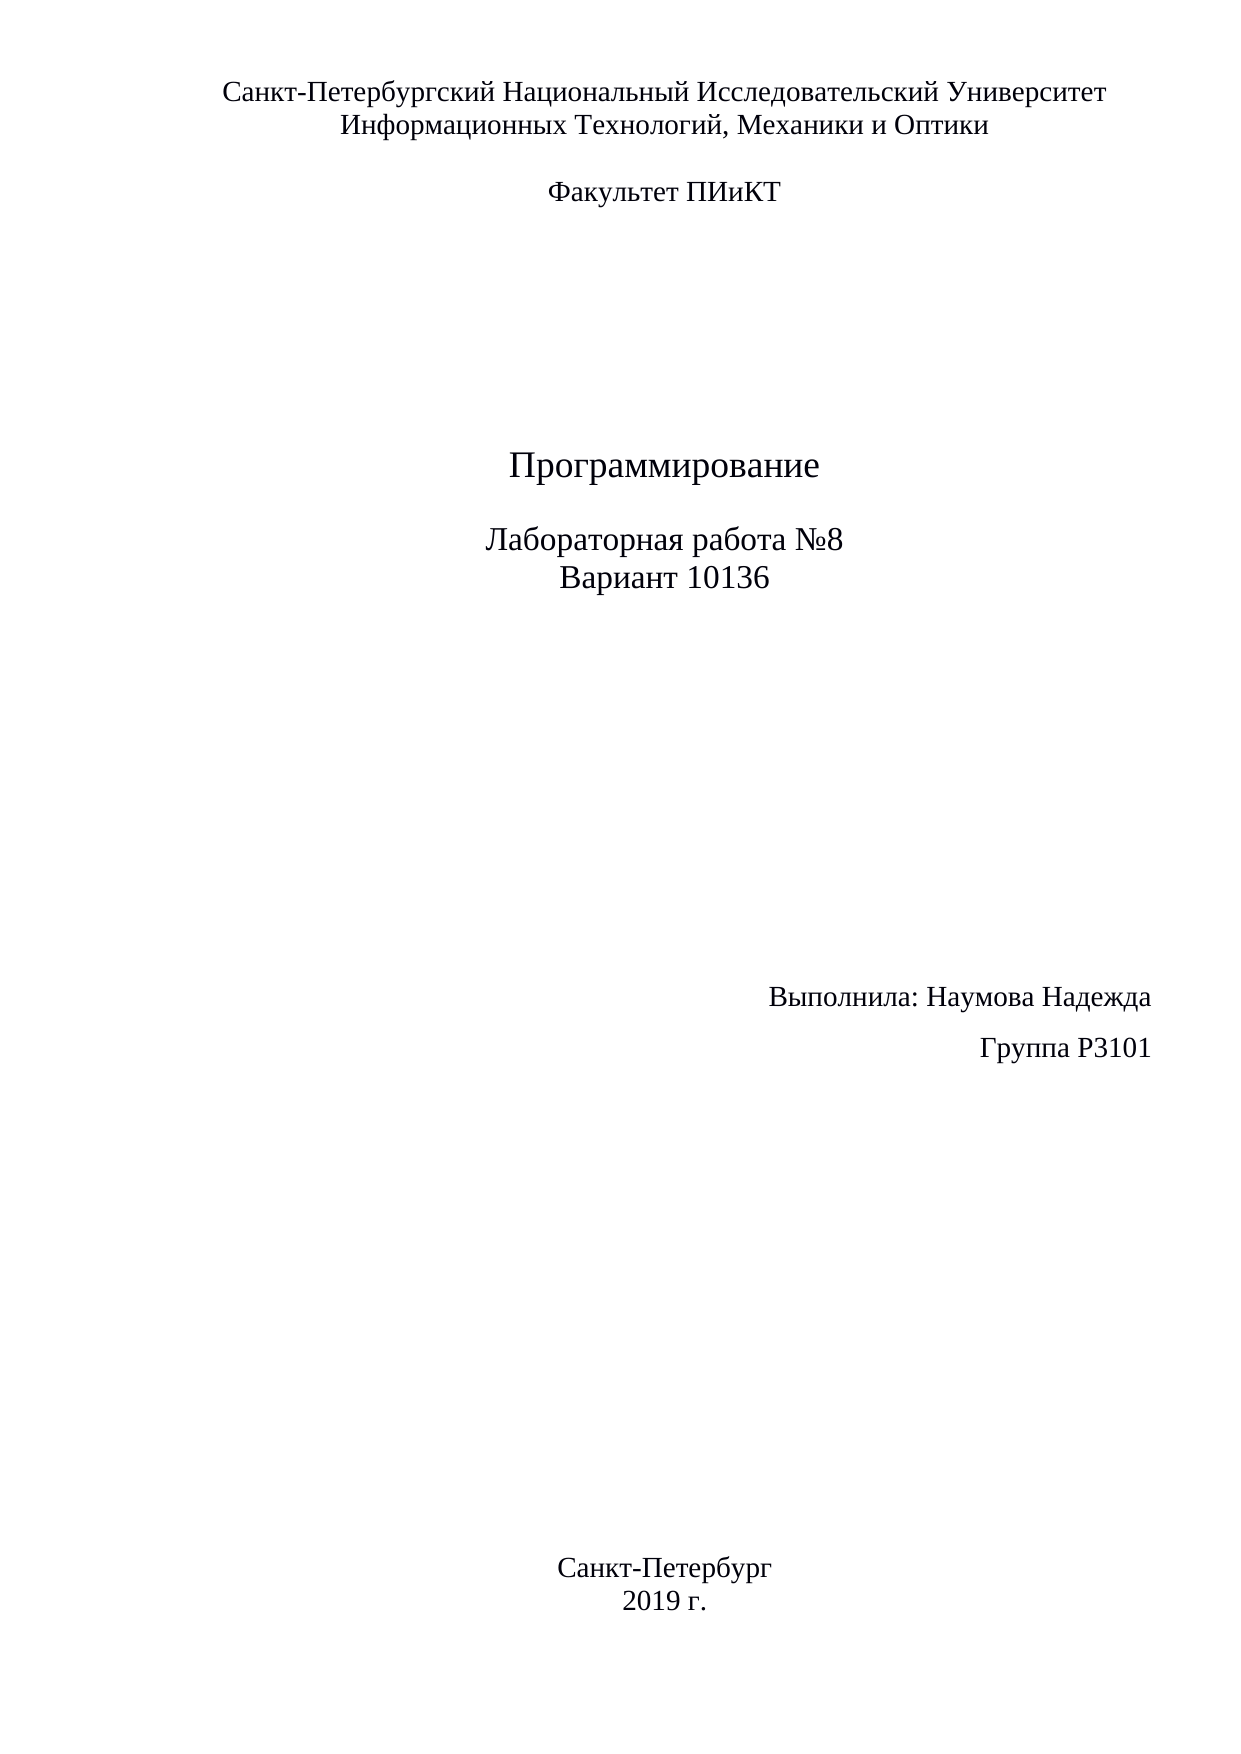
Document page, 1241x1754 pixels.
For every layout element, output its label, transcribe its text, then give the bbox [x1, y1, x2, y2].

text Программирование [177, 443, 1152, 486]
text Санкт-Петербургский Национальный Исследовательский Университет [177, 74, 1152, 107]
text Факультет ПИиКТ [177, 174, 1152, 208]
text 2019 г. [177, 1583, 1152, 1617]
text Санкт-Петербург [177, 1550, 1152, 1583]
text Лабораторная работа №8 [177, 519, 1152, 558]
text Информационных Технологий, Механики и Оптики [177, 107, 1152, 141]
text Вариант 10136 [177, 558, 1152, 596]
text Выполнила: Наумова Надежда [177, 979, 1152, 1013]
text Группа P3101 [177, 1030, 1152, 1063]
